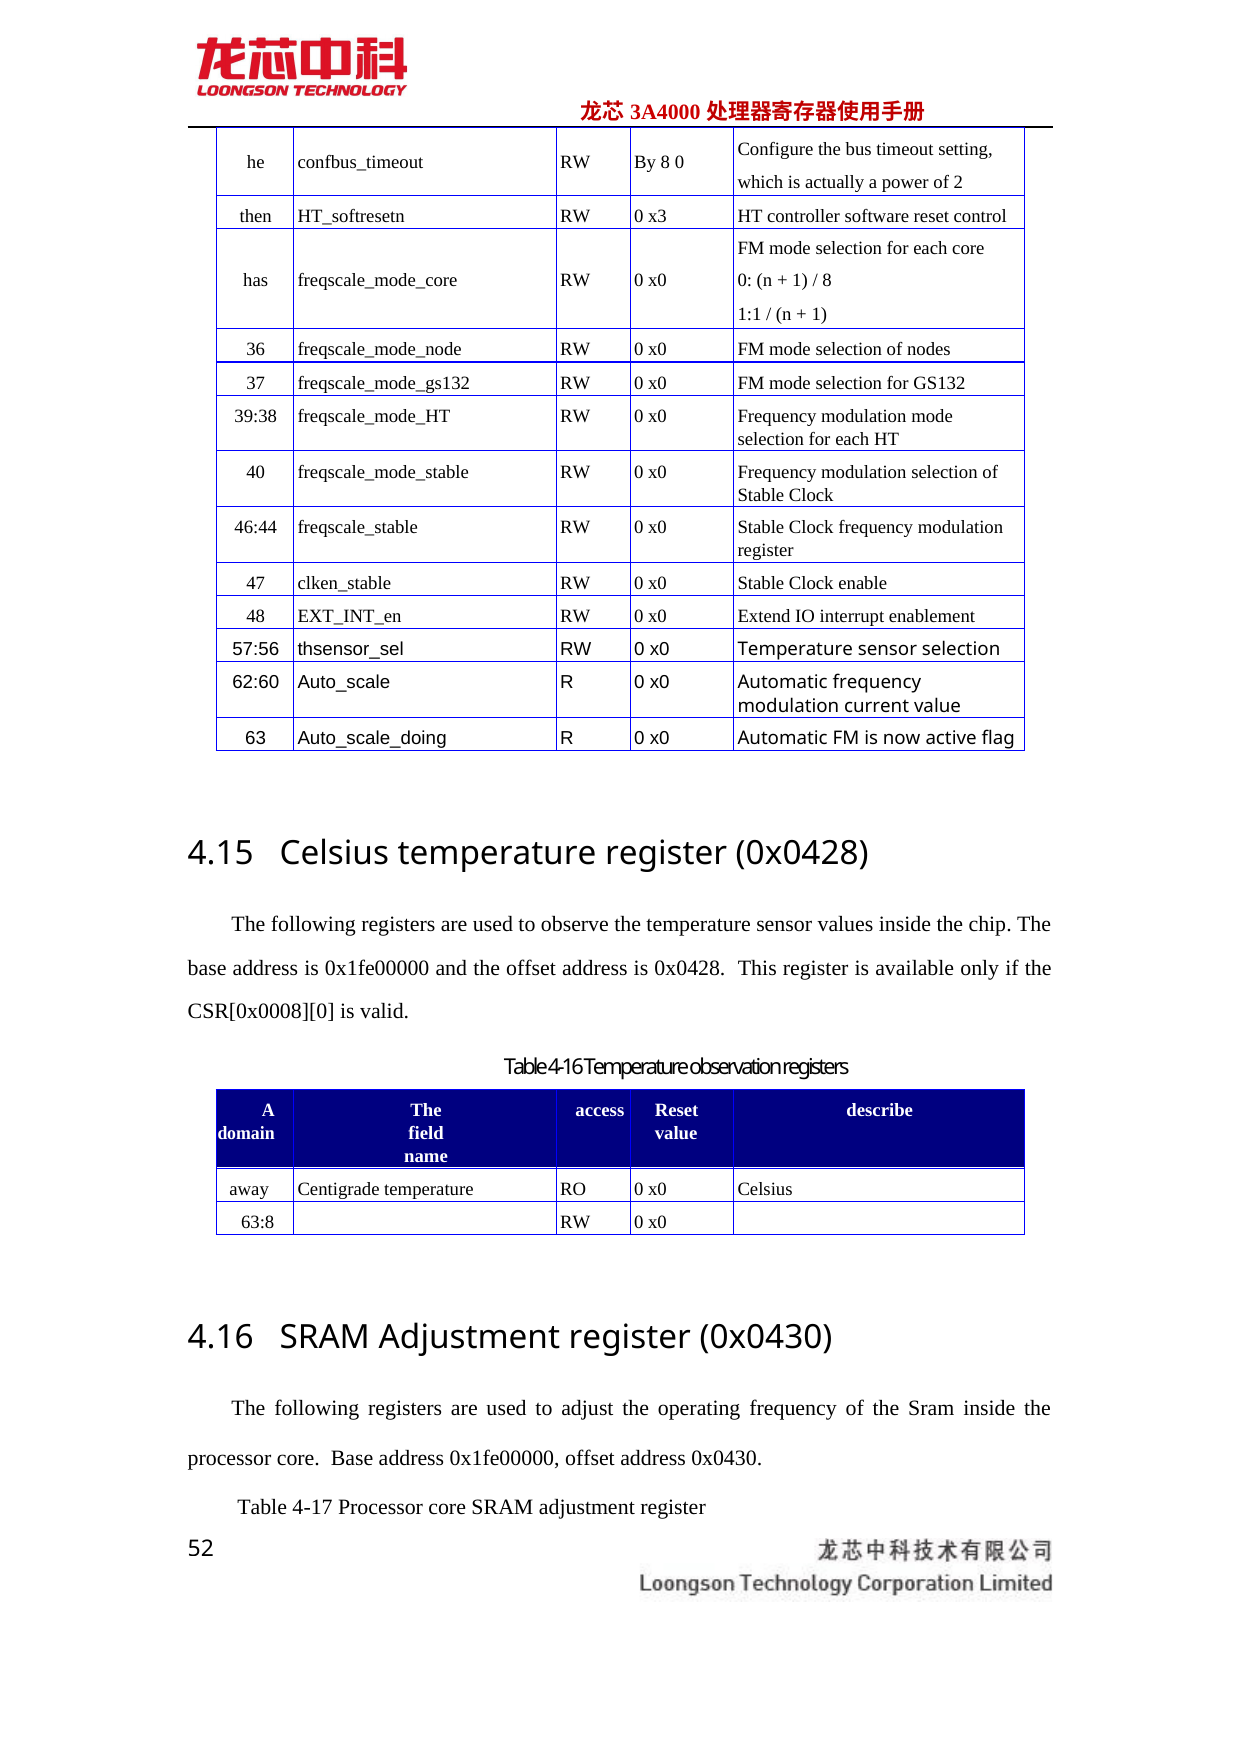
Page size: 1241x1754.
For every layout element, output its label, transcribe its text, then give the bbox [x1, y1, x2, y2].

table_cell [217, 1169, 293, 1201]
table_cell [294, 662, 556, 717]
text The following registers are used to observe the temperature sensor values inside the chip. The base address is 0x1fe00000 and the offset address is 0x0428. This register is available only if the CSR[0x0008][0] is valid. [187, 911, 1053, 1023]
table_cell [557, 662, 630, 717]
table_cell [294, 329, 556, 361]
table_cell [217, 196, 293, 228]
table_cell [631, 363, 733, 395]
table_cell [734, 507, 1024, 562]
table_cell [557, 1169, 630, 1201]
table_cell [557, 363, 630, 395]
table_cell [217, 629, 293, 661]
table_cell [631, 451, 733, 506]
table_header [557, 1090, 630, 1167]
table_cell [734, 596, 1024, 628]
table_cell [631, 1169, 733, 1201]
text The following registers are used to adjust the operating frequency of the Sram inside the processor core. Base address 0x1fe00000, offset address 0x0430. [187, 1395, 1053, 1472]
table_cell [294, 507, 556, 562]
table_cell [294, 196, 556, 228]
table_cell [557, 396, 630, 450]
text Table 4-16 Temperature observation registers [501, 1051, 1240, 1081]
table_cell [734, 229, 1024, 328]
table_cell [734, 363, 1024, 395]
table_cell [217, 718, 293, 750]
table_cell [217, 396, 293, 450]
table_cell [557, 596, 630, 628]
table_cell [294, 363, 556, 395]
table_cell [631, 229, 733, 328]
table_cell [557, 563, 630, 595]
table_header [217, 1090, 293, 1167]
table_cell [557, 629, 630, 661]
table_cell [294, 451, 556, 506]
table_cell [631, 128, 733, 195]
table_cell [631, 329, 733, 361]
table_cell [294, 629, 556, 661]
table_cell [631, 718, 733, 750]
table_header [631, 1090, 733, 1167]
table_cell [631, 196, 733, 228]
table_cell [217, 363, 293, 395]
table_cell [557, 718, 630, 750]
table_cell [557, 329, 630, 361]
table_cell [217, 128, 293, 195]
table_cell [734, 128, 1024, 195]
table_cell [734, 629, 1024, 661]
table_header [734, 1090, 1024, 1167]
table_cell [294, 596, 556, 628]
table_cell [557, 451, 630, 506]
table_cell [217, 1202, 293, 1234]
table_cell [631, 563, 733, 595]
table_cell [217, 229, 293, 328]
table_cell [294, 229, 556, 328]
picture [195, 34, 408, 97]
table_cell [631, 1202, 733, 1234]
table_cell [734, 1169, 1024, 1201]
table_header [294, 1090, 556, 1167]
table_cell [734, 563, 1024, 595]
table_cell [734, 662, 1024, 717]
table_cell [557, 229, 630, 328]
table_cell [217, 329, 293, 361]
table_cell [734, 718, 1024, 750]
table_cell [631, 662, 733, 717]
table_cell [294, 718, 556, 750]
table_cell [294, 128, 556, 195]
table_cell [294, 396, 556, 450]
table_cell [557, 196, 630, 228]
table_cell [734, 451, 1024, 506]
text Table 4-17 Processor core SRAM adjustment register [187, 1494, 1053, 1519]
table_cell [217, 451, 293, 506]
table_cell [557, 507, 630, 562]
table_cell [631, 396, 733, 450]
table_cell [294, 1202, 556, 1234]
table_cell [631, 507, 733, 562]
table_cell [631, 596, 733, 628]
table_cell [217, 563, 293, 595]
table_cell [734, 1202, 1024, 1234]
picture [639, 1538, 1053, 1602]
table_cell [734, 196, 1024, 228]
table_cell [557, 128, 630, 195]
subtitle Celsius temperature register (0x0428) [187, 829, 1240, 874]
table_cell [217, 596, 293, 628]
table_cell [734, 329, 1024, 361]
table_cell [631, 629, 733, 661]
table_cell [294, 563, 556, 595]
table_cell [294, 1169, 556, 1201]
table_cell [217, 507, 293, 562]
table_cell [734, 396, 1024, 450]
subtitle SRAM Adjustment register (0x0430) [187, 1313, 1240, 1358]
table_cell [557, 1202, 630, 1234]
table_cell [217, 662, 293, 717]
